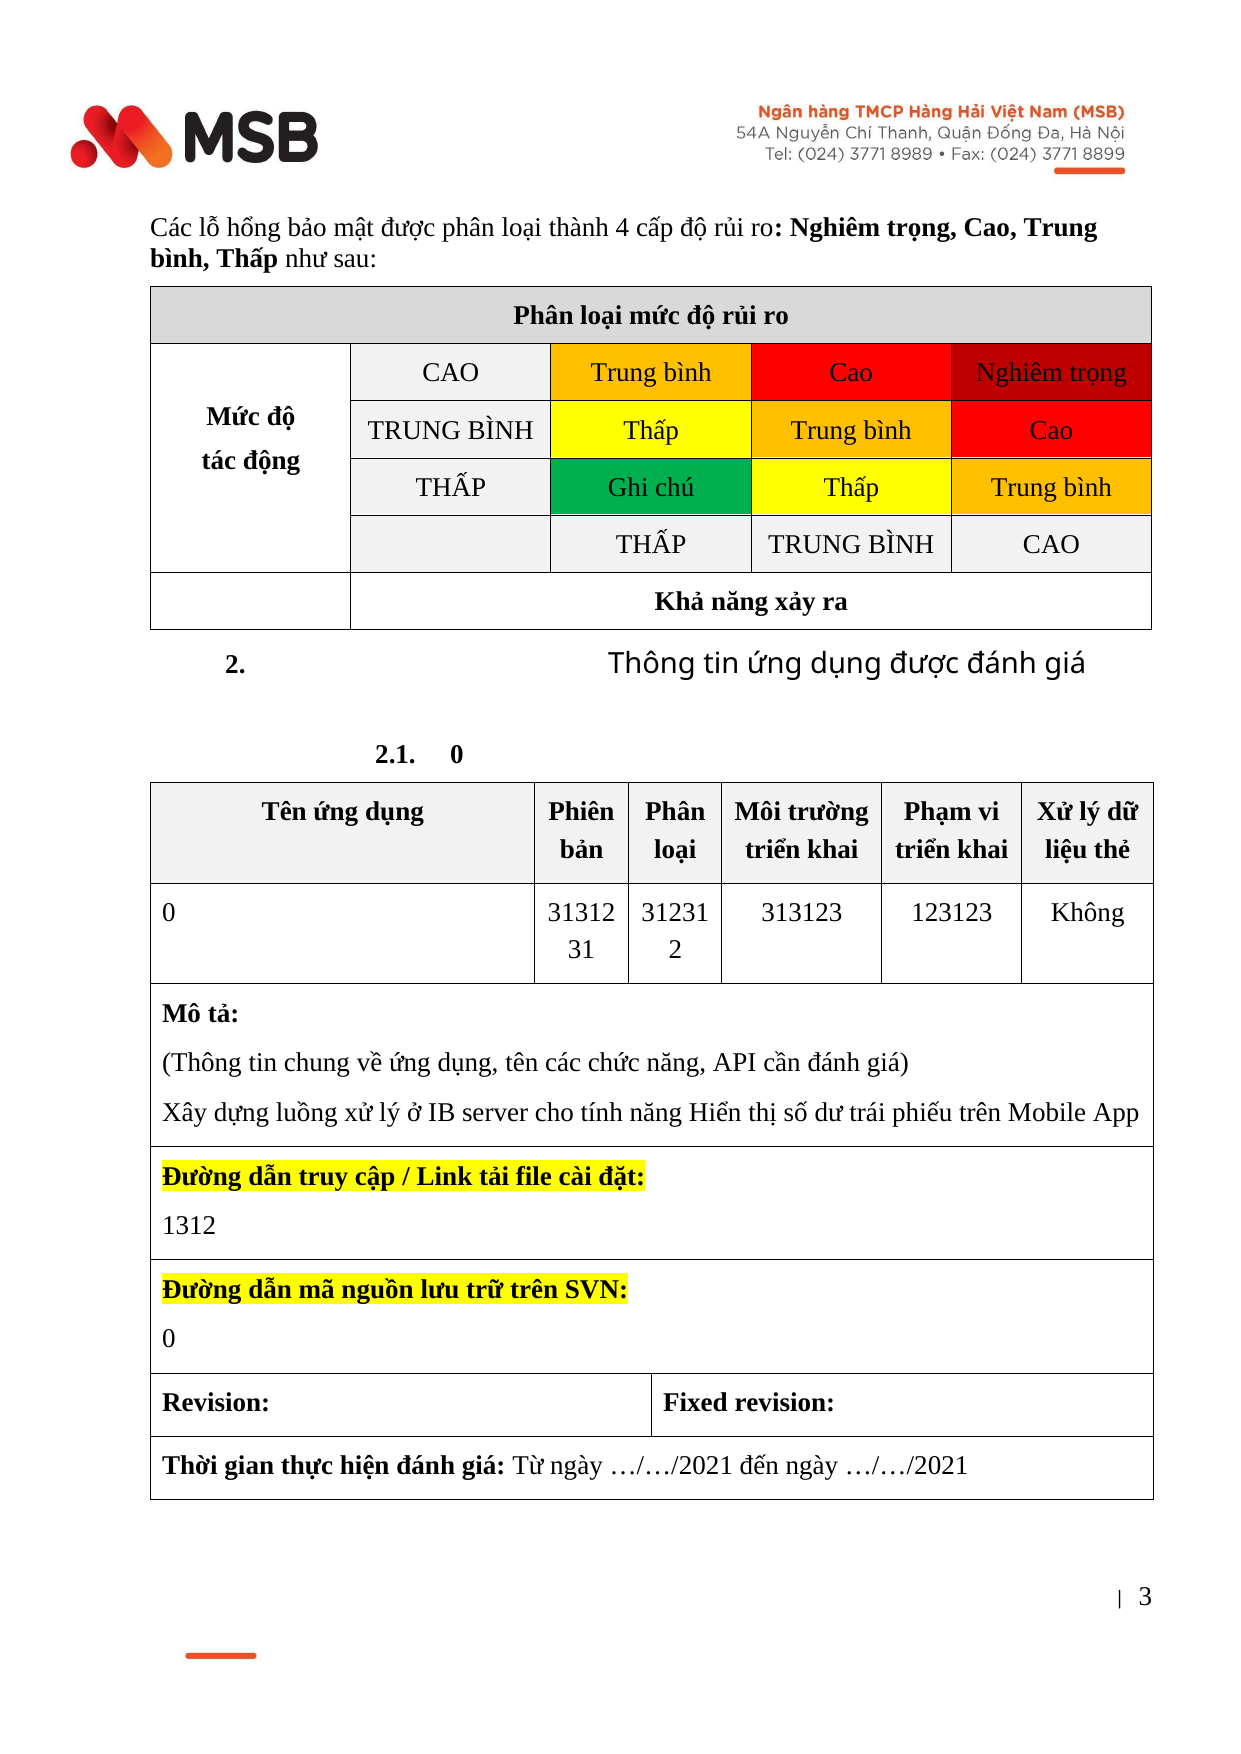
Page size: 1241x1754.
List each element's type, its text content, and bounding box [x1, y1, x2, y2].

table_cell Mô tả: (Thông tin chung về ứng dụng, tên các chức năng, API cần đánh giá) Xây dựng luồng xử lý ở IB server cho tính năng Hiển thị số dư trái phiếu trên Mobile App [151, 984, 1153, 1146]
table_cell Revision: [151, 1374, 651, 1436]
picture [0, 1623, 1213, 1742]
subtitle Thông tin ứng dụng được đánh giá [225, 642, 1152, 682]
table_cell Đường dẫn mã nguồn lưu trữ trên SVN: 0 [151, 1260, 1153, 1372]
table_cell Đường dẫn truy cập / Link tải file cài đặt: 1312 [151, 1147, 1153, 1259]
table_cell [351, 516, 550, 572]
table_header Phạm vi triển khai [882, 783, 1021, 883]
table_cell Cao [952, 401, 1151, 457]
table_cell Cao [752, 344, 951, 400]
table_header Phân loại mức độ rủi ro [151, 287, 1151, 343]
table_header Phân loại [629, 783, 721, 883]
table_cell THẤP [351, 459, 550, 514]
table_cell TRUNG BÌNH [351, 401, 550, 457]
table_cell Ghi chú [551, 459, 751, 514]
table_cell 0 [151, 884, 534, 983]
table_cell Thấp [551, 401, 751, 457]
table_cell Trung bình [551, 344, 751, 400]
table_cell Thấp [752, 459, 951, 514]
table_cell Mức độ tác động [151, 344, 350, 572]
table_header Xử lý dữ liệu thẻ [1022, 783, 1153, 883]
table_header Môi trường triển khai [722, 783, 881, 883]
table_cell 123123 [882, 884, 1021, 983]
table_cell Trung bình [752, 401, 951, 457]
table_cell THẤP [551, 516, 751, 572]
text Các lỗ hổng bảo mật được phân loại thành 4 cấp độ rủi ro: Nghiêm trọng, Cao, Trung bình, Thấp như sau: [150, 211, 1152, 273]
table_cell Nghiêm trọng [952, 344, 1151, 400]
table_cell Fixed revision: [652, 1374, 1153, 1436]
table_cell 312312 [629, 884, 721, 983]
subtitle 0 [375, 738, 1152, 769]
table_cell 3131231 [535, 884, 628, 983]
table_cell Trung bình [952, 459, 1151, 514]
table_cell CAO [351, 344, 550, 400]
table_cell Thời gian thực hiện đánh giá: Từ ngày …/…/2021 đến ngày …/…/2021 [151, 1437, 1153, 1499]
table_cell TRUNG BÌNH [752, 516, 951, 572]
table_header Tên ứng dụng [151, 783, 534, 883]
table_cell [151, 573, 350, 629]
table_cell Khả năng xảy ra [351, 573, 1151, 629]
picture [0, 12, 1214, 199]
table_header Phiên bản [535, 783, 628, 883]
table_cell Không [1022, 884, 1153, 983]
table_cell CAO [952, 516, 1151, 572]
table_cell 313123 [722, 884, 881, 983]
